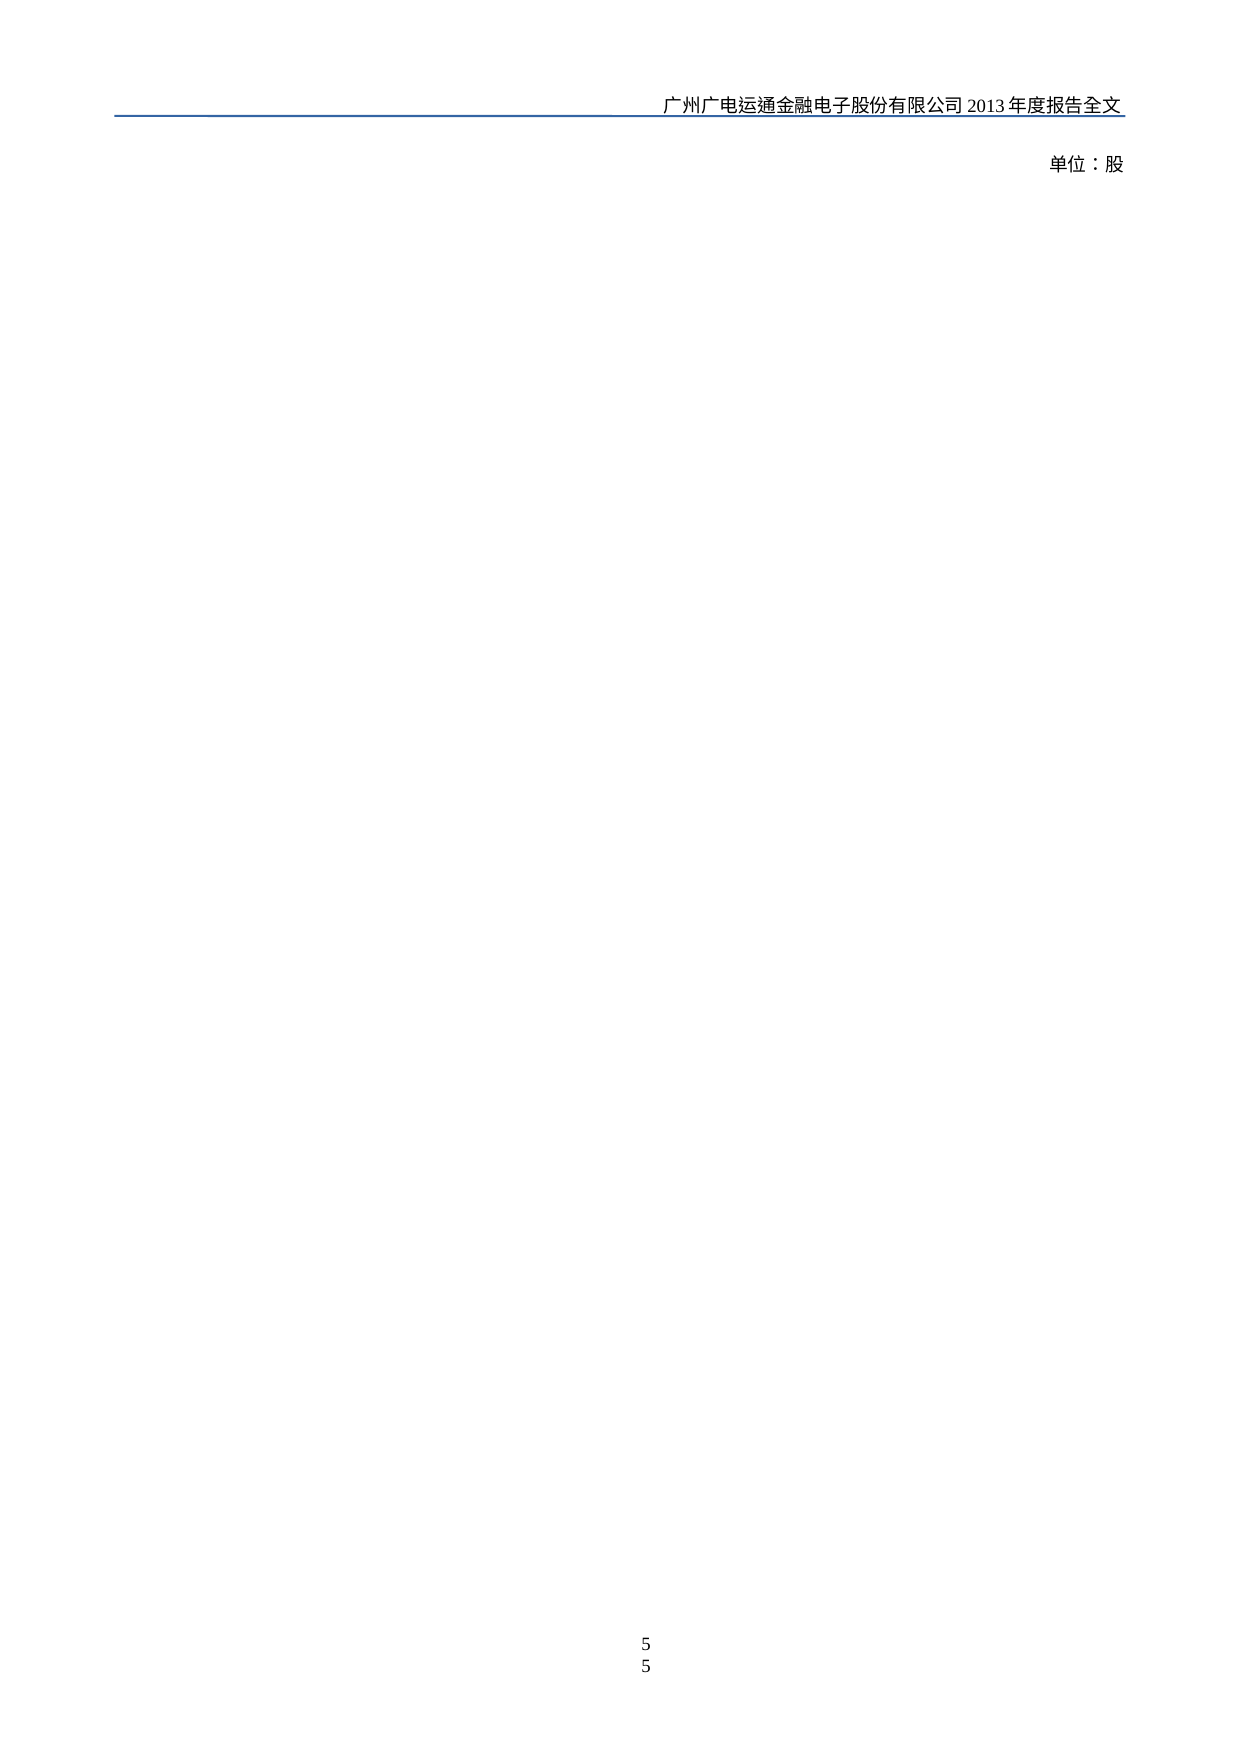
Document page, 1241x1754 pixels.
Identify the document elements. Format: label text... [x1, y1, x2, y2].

text 单位：股 [37, 144, 1124, 178]
